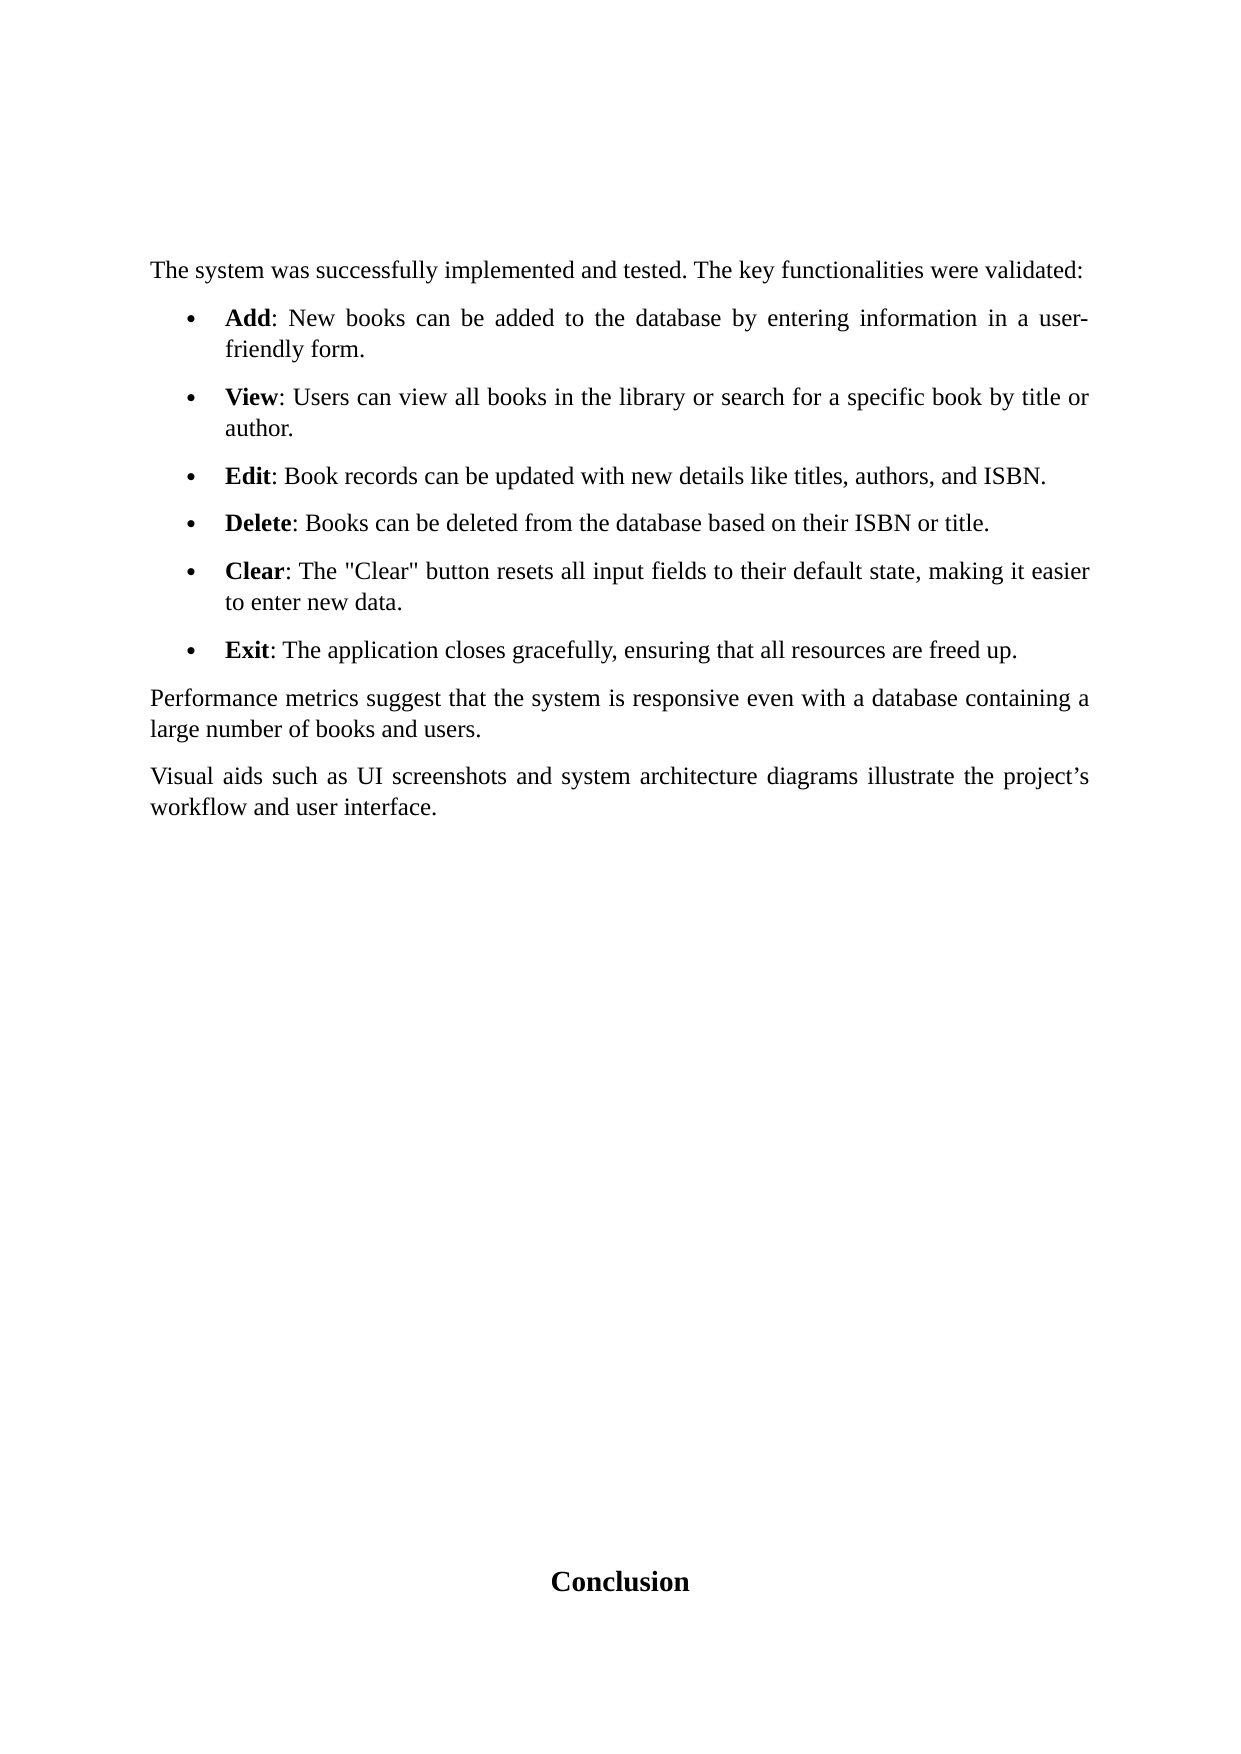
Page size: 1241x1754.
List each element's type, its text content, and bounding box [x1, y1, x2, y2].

text The system was successfully implemented and tested. The key functionalities were validated: [150, 256, 1090, 284]
text Performance metrics suggest that the system is responsive even with a database containing a large number of books and users. [150, 683, 1090, 742]
list Clear: The "Clear" button resets all input fields to their default state, making it easier to enter new data. [187, 556, 1090, 616]
list Add: New books can be added to the database by entering information in a user-friendly form. [187, 303, 1090, 363]
text Visual aids such as UI screenshots and system architecture diagrams illustrate the project’s workflow and user interface. [150, 761, 1090, 821]
text Conclusion [150, 1564, 1090, 1598]
list Delete: Books can be deleted from the database based on their ISBN or title. [187, 508, 1090, 537]
list View: Users can view all books in the library or search for a specific book by title or author. [187, 382, 1090, 442]
list Edit: Book records can be updated with new details like titles, authors, and ISBN. [187, 461, 1090, 489]
list Exit: The application closes gracefully, ensuring that all resources are freed up. [187, 635, 1090, 664]
